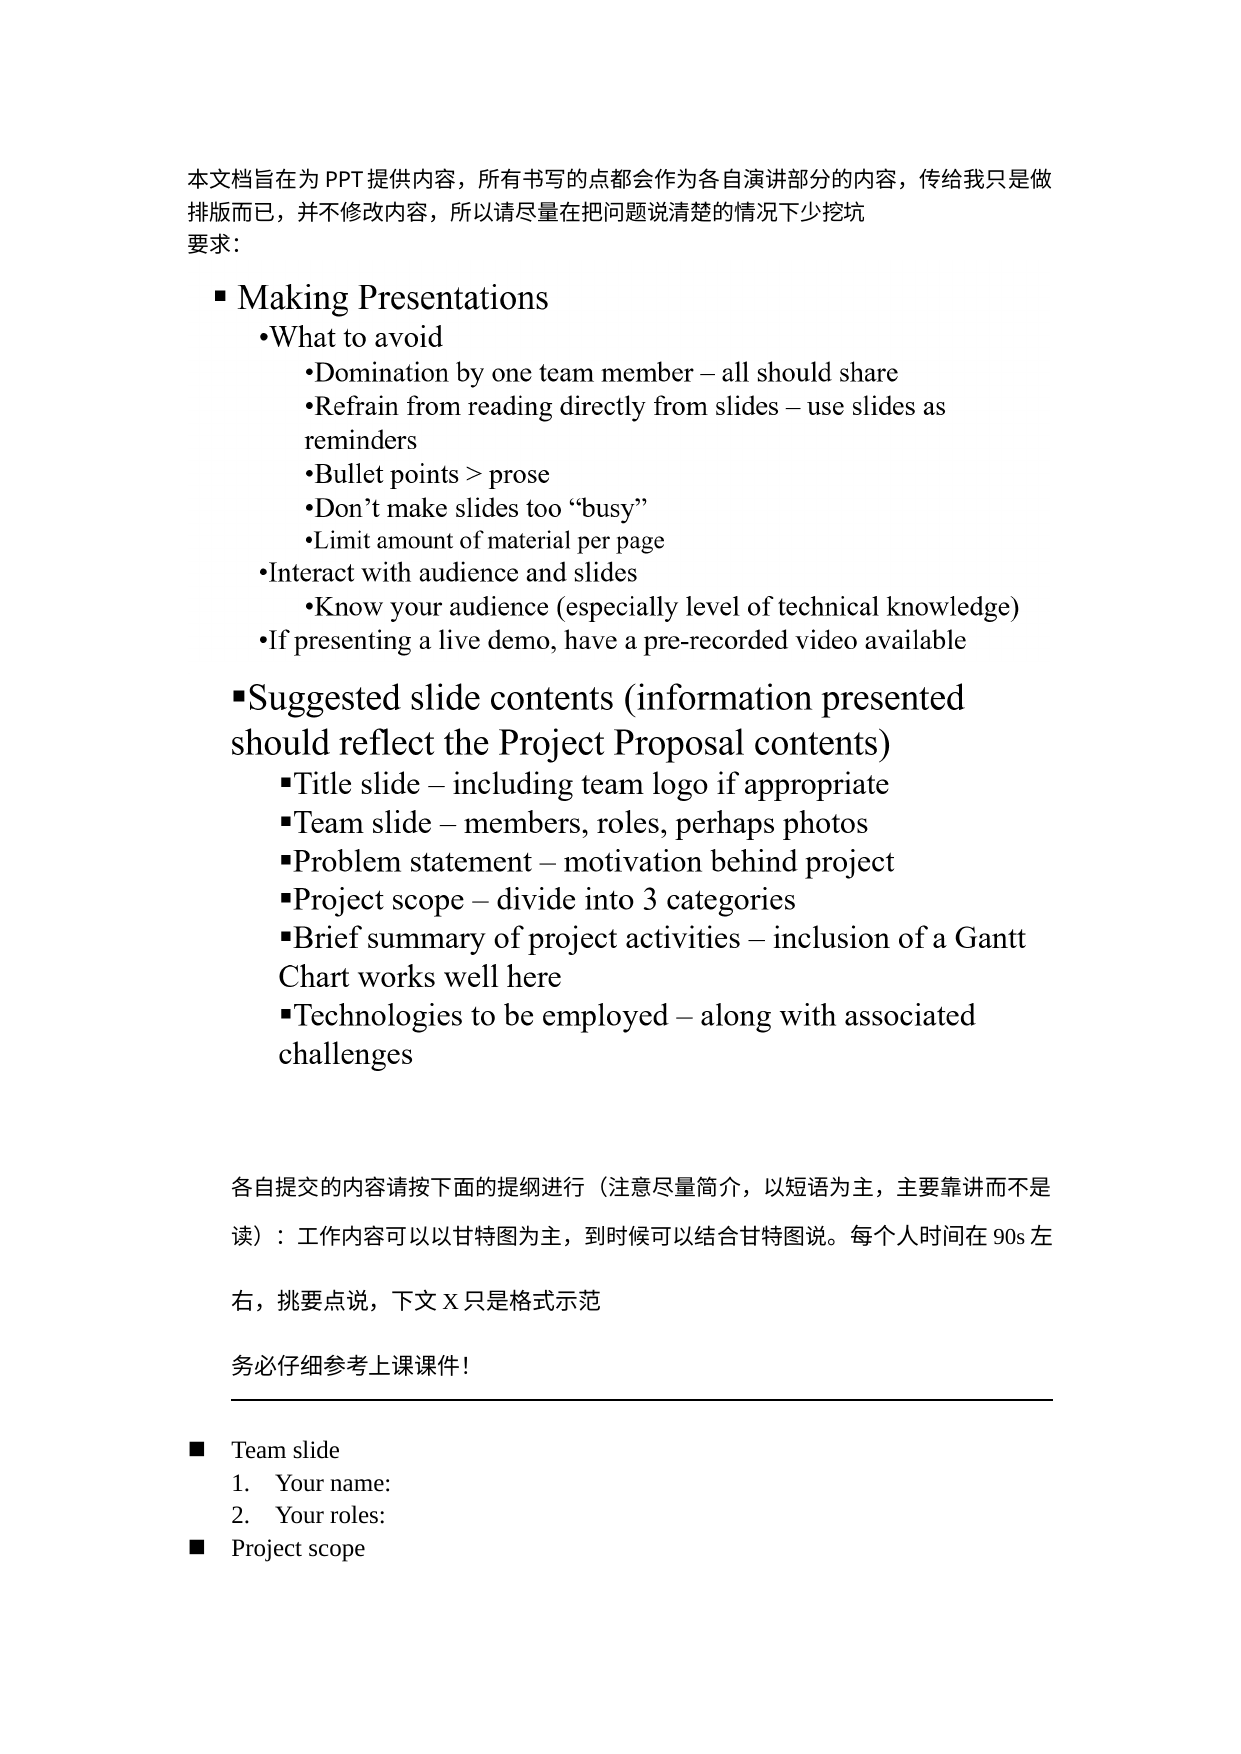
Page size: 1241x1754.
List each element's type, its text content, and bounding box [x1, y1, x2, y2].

list Your roles: [231, 1498, 1053, 1531]
list 各自提交的内容请按下面的提纲进行（注意尽量简介，以短语为主，主要靠讲而不是读）：工作内容可以以甘特图为主，到时候可以结合甘特图说。每个人时间在90s左右，挑要点说，下文X只是格式示范 [231, 1169, 1053, 1332]
list Your name: [231, 1466, 1053, 1498]
list 务必仔细参考上课课件！ [231, 1332, 1053, 1399]
text 要求： [187, 227, 1053, 259]
list Team slide [187, 1433, 1053, 1466]
text 本文档旨在为PPT提供内容，所有书写的点都会作为各自演讲部分的内容，传给我只是做排版而已，并不修改内容，所以请尽量在把问题说清楚的情况下少挖坑 [187, 162, 1053, 227]
picture [187, 260, 1053, 1117]
list Project scope [187, 1531, 1053, 1563]
